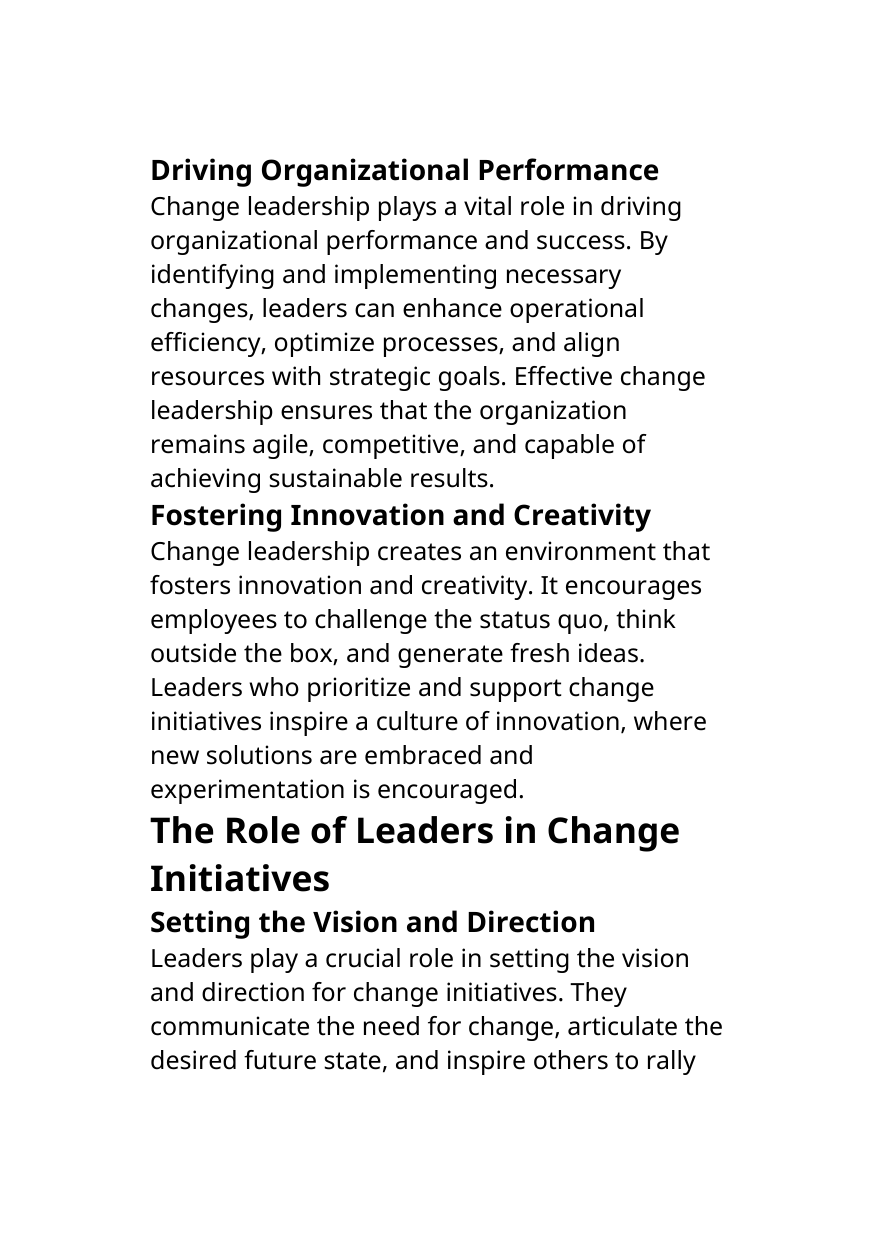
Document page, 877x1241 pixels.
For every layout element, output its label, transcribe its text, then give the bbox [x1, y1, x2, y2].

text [150, 941, 727, 1077]
subtitle The Role of Leaders in Change Initiatives [150, 806, 727, 902]
subtitle Driving Organizational Performance [150, 150, 727, 188]
subtitle Fostering Innovation and Creativity [150, 495, 727, 533]
subtitle Setting the Vision and Direction [150, 902, 727, 941]
text Change leadership plays a vital role in driving organizational performance and success. By identifying and implementing necessary changes, leaders can enhance operational efficiency, optimize processes, and align resources with strategic goals. Effective change leadership ensures that the organization remains agile, competitive, and capable of achieving sustainable results. [150, 188, 727, 495]
text Change leadership creates an environment that fosters innovation and creativity. It encourages employees to challenge the status quo, think outside the box, and generate fresh ideas. Leaders who prioritize and support change initiatives inspire a culture of innovation, where new solutions are embraced and experimentation is encouraged. [150, 533, 727, 806]
